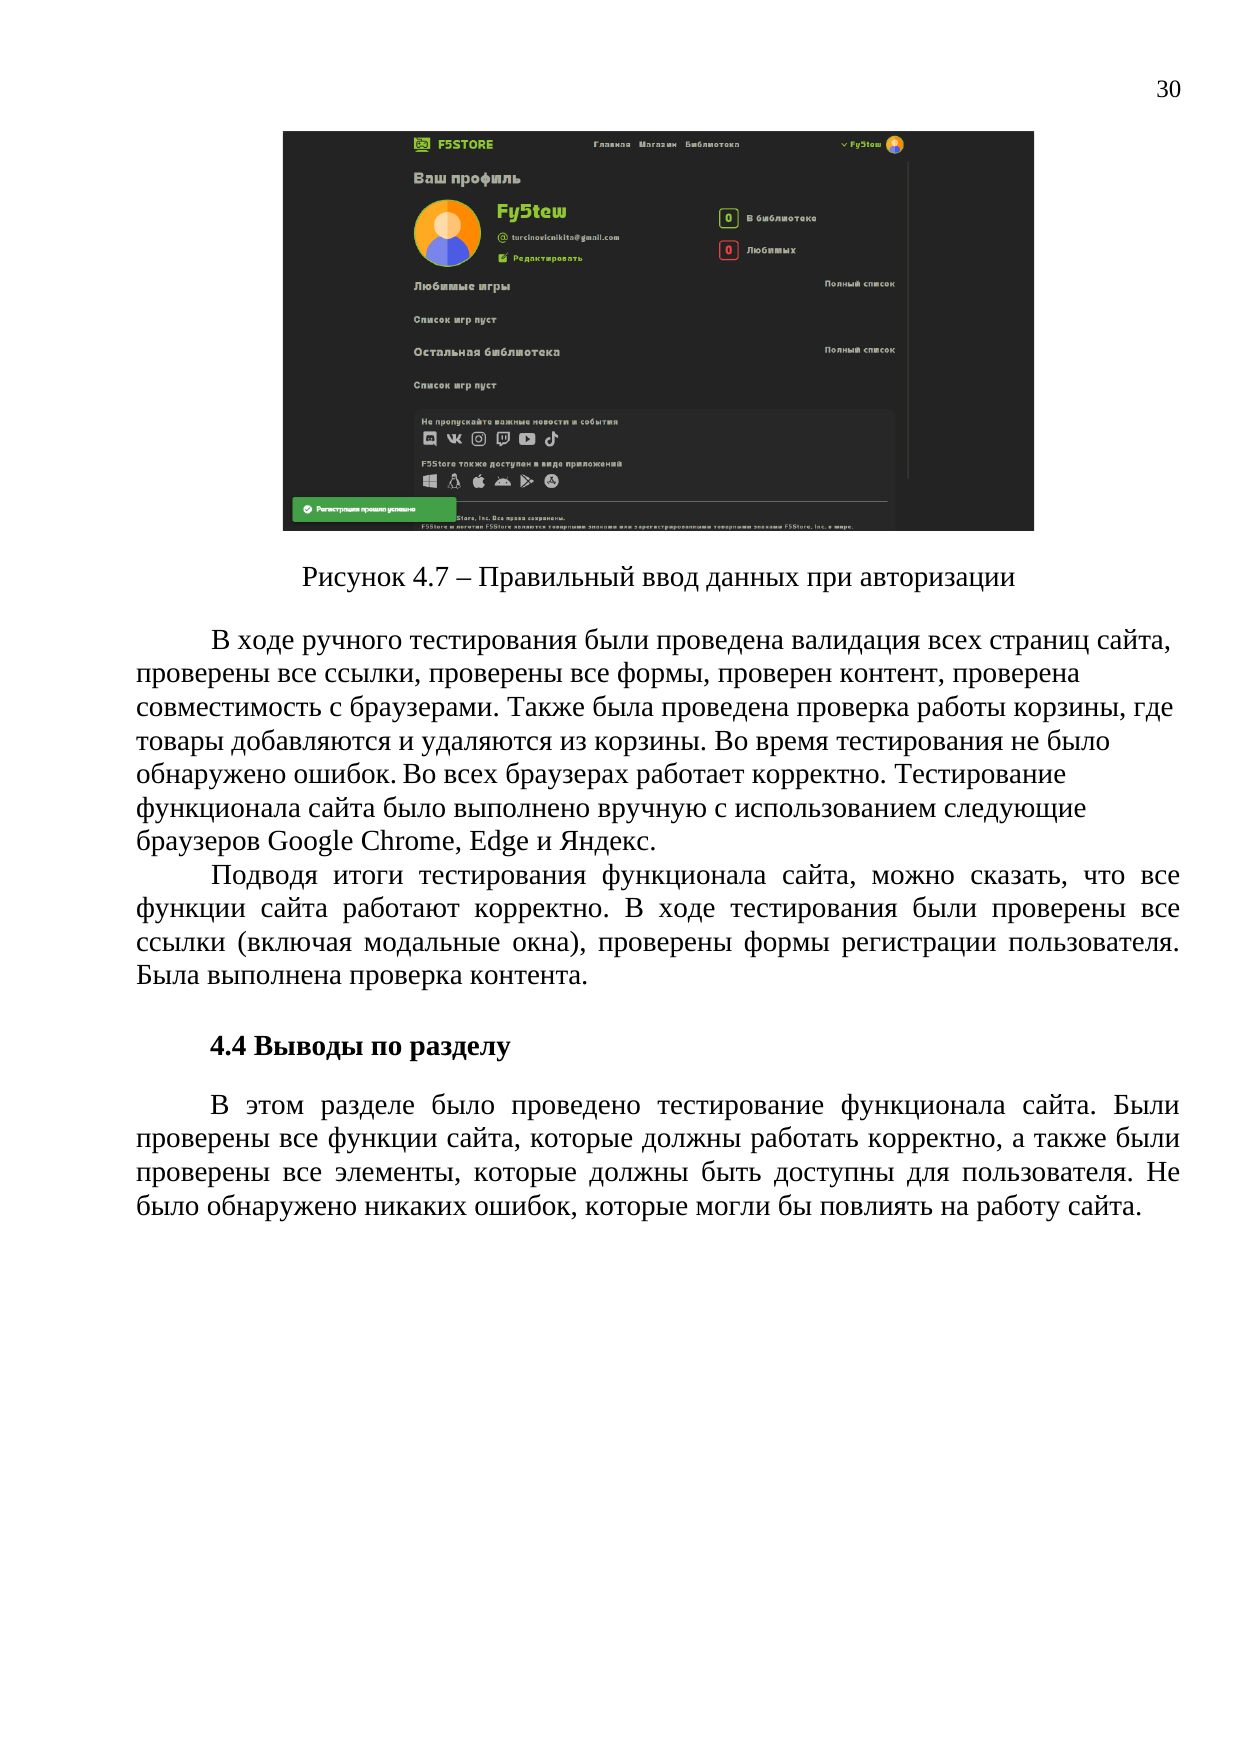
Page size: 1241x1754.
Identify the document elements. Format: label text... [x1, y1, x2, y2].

subtitle 4.4 Выводы по разделу [136, 1028, 1181, 1062]
text В этом разделе было проведено тестирование функционала сайта. Были проверены все функции сайта, которые должны работать корректно, а также были проверены все элементы, которые должны быть доступны для пользователя. Не было обнаружено никаких ошибок, которые могли бы повлиять на работу сайта. [136, 1087, 1181, 1221]
picture [282, 131, 1035, 531]
text В ходе ручного тестирования были проведена валидация всех страниц сайта, проверены все ссылки, проверены все формы, проверен контент, проверена совместимость с браузерами. Также была проведена проверка работы корзины, где товары добавляются и удаляются из корзины. Во время тестирования не было обнаружено ошибок. Во всех браузерах работает корректно. Тестирование функционала сайта было выполнено вручную с использованием следующие браузеров Google Chrome, Edge и Яндекс. [136, 622, 1181, 857]
text Рисунок 4.7 – Правильный ввод данных при авторизации [136, 559, 1181, 593]
text Подводя итоги тестирования функционала сайта, можно сказать, что все функции сайта работают корректно. В ходе тестирования были проверены все ссылки (включая модальные окна), проверены формы регистрации пользователя. Была выполнена проверка контента. [136, 857, 1181, 991]
